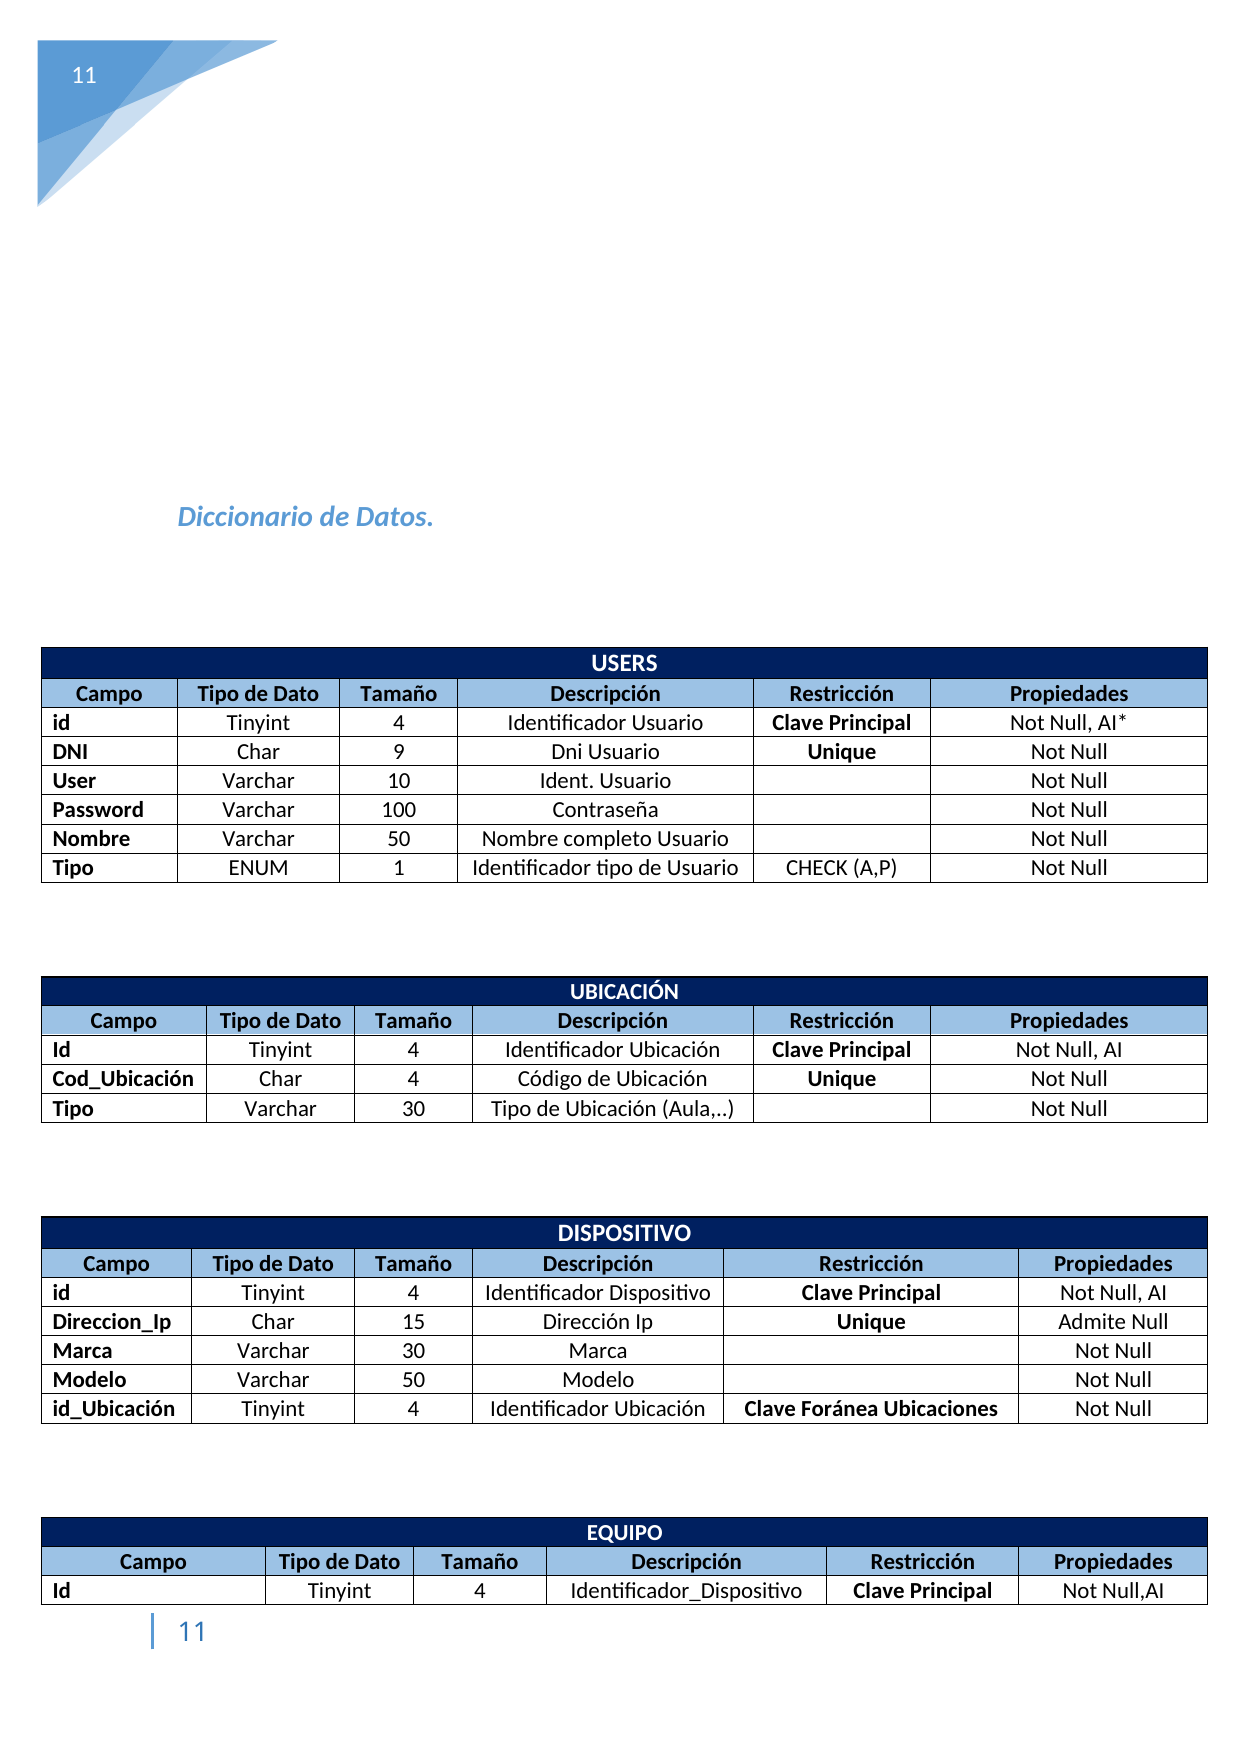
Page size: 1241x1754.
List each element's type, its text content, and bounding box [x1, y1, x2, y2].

table_cell User [42, 766, 177, 794]
table_cell Not Null [931, 737, 1207, 765]
table_cell Unique [754, 737, 930, 765]
table_cell 10 [340, 766, 457, 794]
table_cell Tamaño [340, 679, 457, 707]
table_cell id [42, 708, 177, 736]
table_header DISPOSITIVO [42, 1218, 1207, 1248]
table_header UBICACIÓN [42, 978, 1207, 1005]
table_cell Not Null [1019, 1394, 1207, 1422]
table_cell 4 [355, 1065, 472, 1093]
table_cell Código de Ubicación [473, 1065, 753, 1093]
table_cell Descripción [458, 679, 753, 707]
table_cell Marca [473, 1336, 723, 1364]
table_cell Not Null, AI [931, 1036, 1207, 1063]
table_cell Not Null [931, 1065, 1207, 1093]
table_cell Unique [754, 1065, 930, 1093]
table_cell Varchar [192, 1365, 354, 1393]
table_cell Char [207, 1065, 354, 1093]
table_cell Varchar [178, 766, 339, 794]
table_cell Clave Principal [827, 1576, 1018, 1604]
table_cell Varchar [192, 1336, 354, 1364]
table_cell Tipo [42, 854, 177, 882]
table_cell Restricción [754, 679, 930, 707]
table_cell Tinyint [178, 708, 339, 736]
table_cell Tinyint [266, 1576, 413, 1604]
table_cell 30 [355, 1094, 472, 1122]
table_cell Tamaño [414, 1547, 546, 1575]
table_cell Tipo de Dato [192, 1249, 354, 1277]
table_cell Marca [42, 1336, 191, 1364]
table_cell 4 [355, 1278, 472, 1306]
table_cell Propiedades [1019, 1547, 1207, 1575]
table_cell Ident. Usuario [458, 766, 753, 794]
table_cell Not Null [1019, 1336, 1207, 1364]
table_cell Campo [42, 1006, 206, 1034]
table_cell Restricción [754, 1006, 930, 1034]
table_cell Char [192, 1307, 354, 1335]
table_cell Id [42, 1036, 206, 1063]
table_cell Restricción [724, 1249, 1018, 1277]
table_cell Clave Principal [754, 708, 930, 736]
table_cell Password [42, 795, 177, 823]
table_cell Modelo [473, 1365, 723, 1393]
table_cell Not Null, AI* [931, 708, 1207, 736]
table_cell Propiedades [931, 679, 1207, 707]
text Diccionario de Datos. [177, 498, 1063, 533]
table_cell 4 [414, 1576, 546, 1604]
table_cell Unique [724, 1307, 1018, 1335]
table_cell 100 [340, 795, 457, 823]
table_cell 50 [340, 825, 457, 852]
table_cell 15 [355, 1307, 472, 1335]
table_cell Clave Foránea Ubicaciones [724, 1394, 1018, 1422]
table_cell Tipo de Dato [178, 679, 339, 707]
table_cell Identificador Usuario [458, 708, 753, 736]
table_cell Not Null [931, 1094, 1207, 1122]
table_cell Propiedades [931, 1006, 1207, 1034]
table_cell [754, 825, 930, 852]
table_cell 30 [355, 1336, 472, 1364]
table_cell Identificador Ubicación [473, 1036, 753, 1063]
table_cell Clave Principal [754, 1036, 930, 1063]
table_cell Tipo de Dato [266, 1547, 413, 1575]
table_cell Not Null [931, 795, 1207, 823]
table_cell Campo [42, 1547, 265, 1575]
table_cell Dirección Ip [473, 1307, 723, 1335]
table_cell Tipo [42, 1094, 206, 1122]
table_cell [724, 1365, 1018, 1393]
table_cell Not Null [1019, 1365, 1207, 1393]
table_cell Identificador Ubicación [473, 1394, 723, 1422]
table_cell Modelo [42, 1365, 191, 1393]
table_cell Descripción [473, 1006, 753, 1034]
table_cell id [42, 1278, 191, 1306]
table_cell Tamaño [355, 1006, 472, 1034]
table_cell Tipo de Ubicación (Aula,..) [473, 1094, 753, 1122]
table_cell Tinyint [207, 1036, 354, 1063]
table_cell 50 [355, 1365, 472, 1393]
table_cell Descripción [473, 1249, 723, 1277]
table_cell 9 [340, 737, 457, 765]
table_cell Id [42, 1576, 265, 1604]
table_cell Identificador Dispositivo [473, 1278, 723, 1306]
table_header EQUIPO [42, 1518, 1207, 1546]
table_cell [754, 795, 930, 823]
table_cell Nombre [42, 825, 177, 852]
table_cell Restricción [827, 1547, 1018, 1575]
table_cell Propiedades [1019, 1249, 1207, 1277]
table_cell Identificador tipo de Usuario [458, 854, 753, 882]
table_cell 4 [340, 708, 457, 736]
table_header USERS [42, 648, 1207, 678]
table_cell Admite Null [1019, 1307, 1207, 1335]
table_cell [754, 766, 930, 794]
table_cell DNI [42, 737, 177, 765]
table_cell Descripción [547, 1547, 826, 1575]
table_cell Direccion_Ip [42, 1307, 191, 1335]
table_cell Not Null [931, 825, 1207, 852]
table_cell Not Null [931, 766, 1207, 794]
table_cell Cod_Ubicación [42, 1065, 206, 1093]
table_cell Tinyint [192, 1278, 354, 1306]
table_cell Identificador_Dispositivo [547, 1576, 826, 1604]
table_cell 4 [355, 1036, 472, 1063]
table_cell Campo [42, 1249, 191, 1277]
table_cell [754, 1094, 930, 1122]
table_cell Char [178, 737, 339, 765]
table_cell Varchar [178, 825, 339, 852]
table_cell Tamaño [355, 1249, 472, 1277]
table_cell Not Null [931, 854, 1207, 882]
table_cell 1 [340, 854, 457, 882]
table_cell Not Null,AI [1019, 1576, 1207, 1604]
table_cell 4 [355, 1394, 472, 1422]
table_cell Not Null, AI [1019, 1278, 1207, 1306]
table_cell Campo [42, 679, 177, 707]
table_cell Nombre completo Usuario [458, 825, 753, 852]
table_cell CHECK (A,P) [754, 854, 930, 882]
table_cell ENUM [178, 854, 339, 882]
table_cell Tipo de Dato [207, 1006, 354, 1034]
table_cell Tinyint [192, 1394, 354, 1422]
table_cell Contraseña [458, 795, 753, 823]
picture [37, 40, 279, 209]
table_cell Dni Usuario [458, 737, 753, 765]
table_cell [724, 1336, 1018, 1364]
table_cell id_Ubicación [42, 1394, 191, 1422]
table_cell Varchar [178, 795, 339, 823]
table_cell Clave Principal [724, 1278, 1018, 1306]
table_cell Varchar [207, 1094, 354, 1122]
